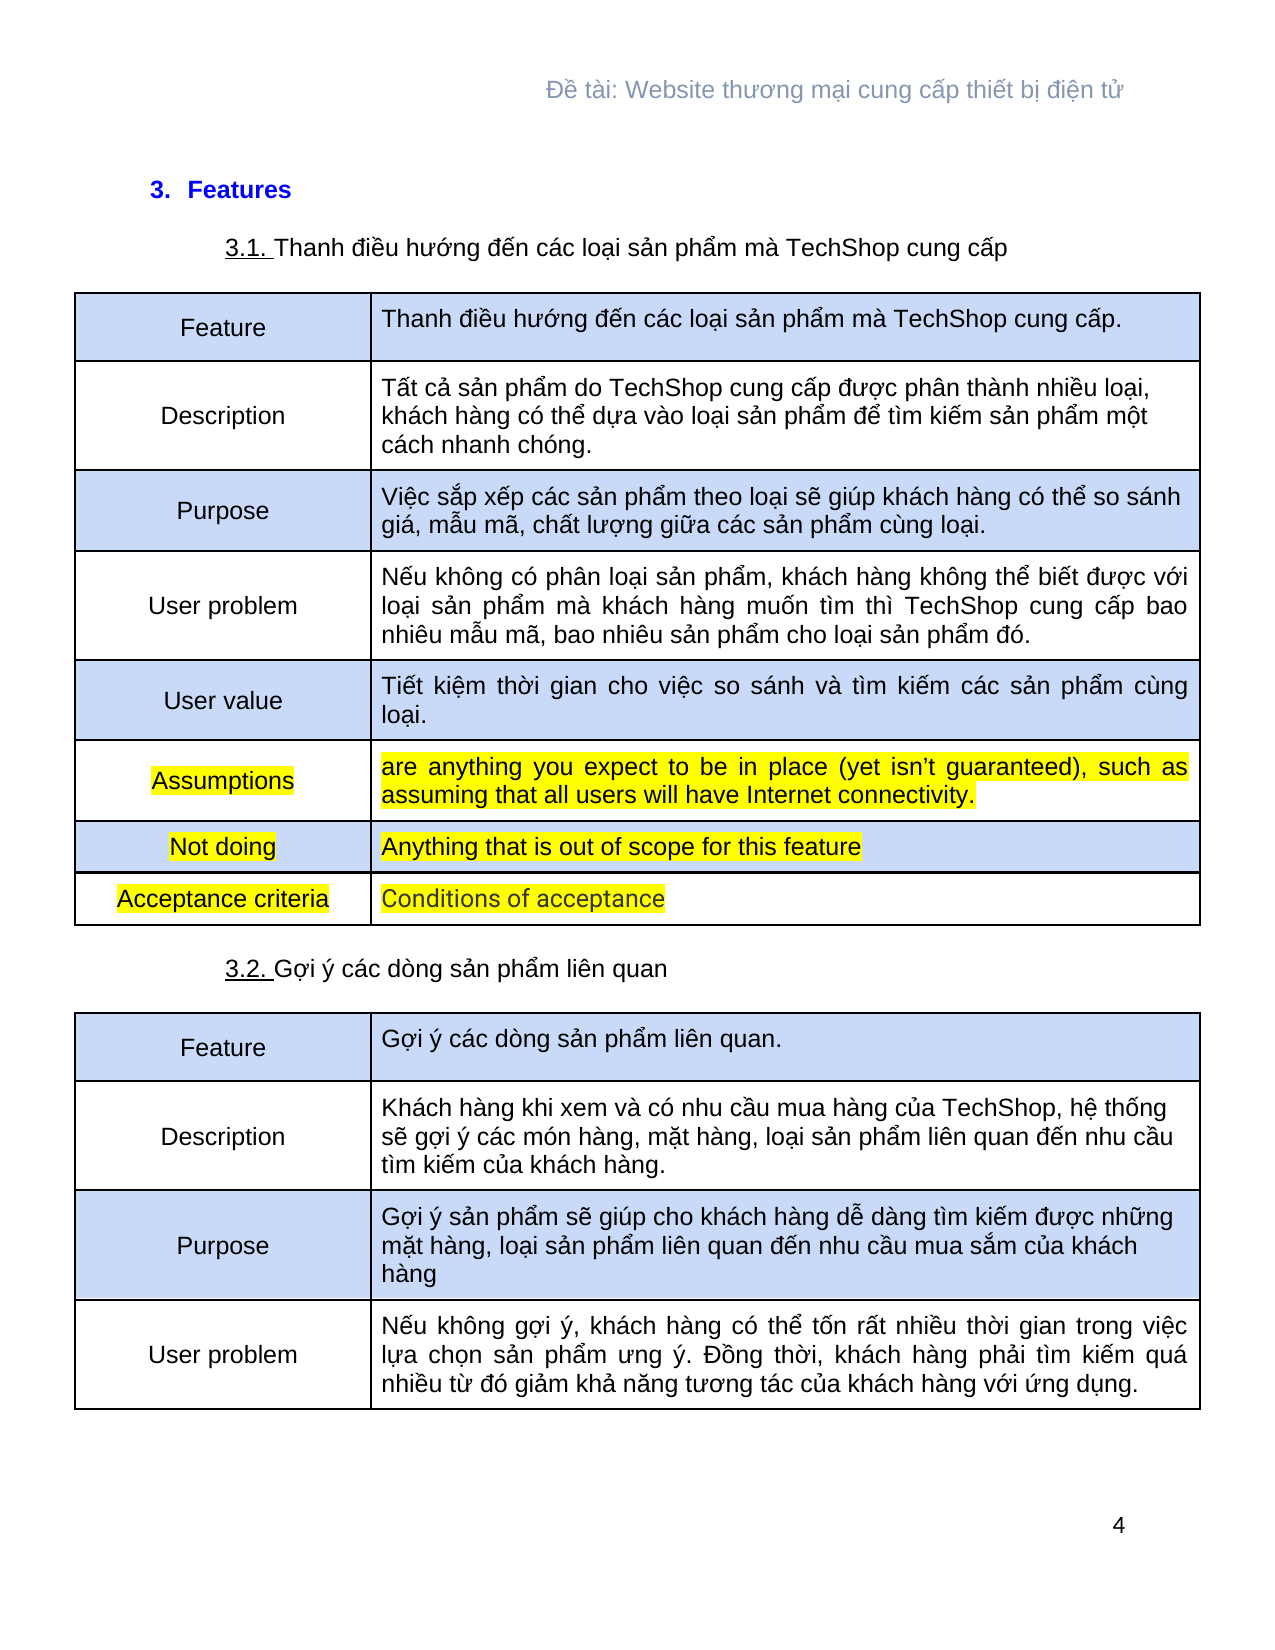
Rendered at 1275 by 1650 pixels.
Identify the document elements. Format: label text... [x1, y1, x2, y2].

table_cell User problem [76, 552, 370, 659]
table_cell Anything that is out of scope for this feature [372, 822, 1199, 871]
table_cell Purpose [76, 1191, 370, 1298]
table_cell Acceptance criteria [76, 874, 370, 923]
table_cell Assumptions [76, 741, 370, 820]
subtitle Features [150, 175, 1125, 204]
table_cell Khách hàng khi xem và có nhu cầu mua hàng của TechShop, hệ thống sẽ gợi ý các món hàng, mặt hàng, loại sản phẩm liên quan đến nhu cầu tìm kiếm của khách hàng. [372, 1082, 1199, 1189]
table_header Gợi ý các dòng sản phẩm liên quan. [372, 1014, 1199, 1080]
text 3.2. Gợi ý các dòng sản phẩm liên quan [150, 954, 1125, 983]
table_cell Purpose [76, 471, 370, 550]
table_cell Conditions of acceptance [372, 874, 1199, 923]
table_header Feature [76, 294, 370, 360]
table_header Feature [76, 1014, 370, 1080]
table_cell Việc sắp xếp các sản phẩm theo loại sẽ giúp khách hàng có thể so sánh giá, mẫu mã, chất lượng giữa các sản phẩm cùng loại. [372, 471, 1199, 550]
table_cell Tiết kiệm thời gian cho việc so sánh và tìm kiếm các sản phẩm cùng loại. [372, 661, 1199, 739]
table_cell Nếu không gợi ý, khách hàng có thể tốn rất nhiều thời gian trong việc lựa chọn sản phẩm ưng ý. Đồng thời, khách hàng phải tìm kiếm quá nhiều từ đó giảm khả năng tương tác của khách hàng với ứng dụng. [372, 1301, 1199, 1408]
table_cell Nếu không có phân loại sản phẩm, khách hàng không thể biết được với loại sản phẩm mà khách hàng muốn tìm thì TechShop cung cấp bao nhiêu mẫu mã, bao nhiêu sản phẩm cho loại sản phẩm đó. [372, 552, 1199, 659]
table_header Thanh điều hướng đến các loại sản phẩm mà TechShop cung cấp. [372, 294, 1199, 360]
table_cell Tất cả sản phẩm do TechShop cung cấp được phân thành nhiều loại, khách hàng có thể dựa vào loại sản phẩm để tìm kiếm sản phẩm một cách nhanh chóng. [372, 362, 1199, 469]
text 3.1. Thanh điều hướng đến các loại sản phẩm mà TechShop cung cấp [150, 232, 1125, 261]
table_cell Not doing [76, 822, 370, 871]
table_cell Description [76, 362, 370, 469]
table_cell User value [76, 661, 370, 739]
table_cell User problem [76, 1301, 370, 1408]
table_cell Description [76, 1082, 370, 1189]
table_cell are anything you expect to be in place (yet isn’t guaranteed), such as assuming that all users will have Internet connectivity. [372, 741, 1199, 820]
table_cell Gợi ý sản phẩm sẽ giúp cho khách hàng dễ dàng tìm kiếm được những mặt hàng, loại sản phẩm liên quan đến nhu cầu mua sắm của khách hàng [372, 1191, 1199, 1298]
